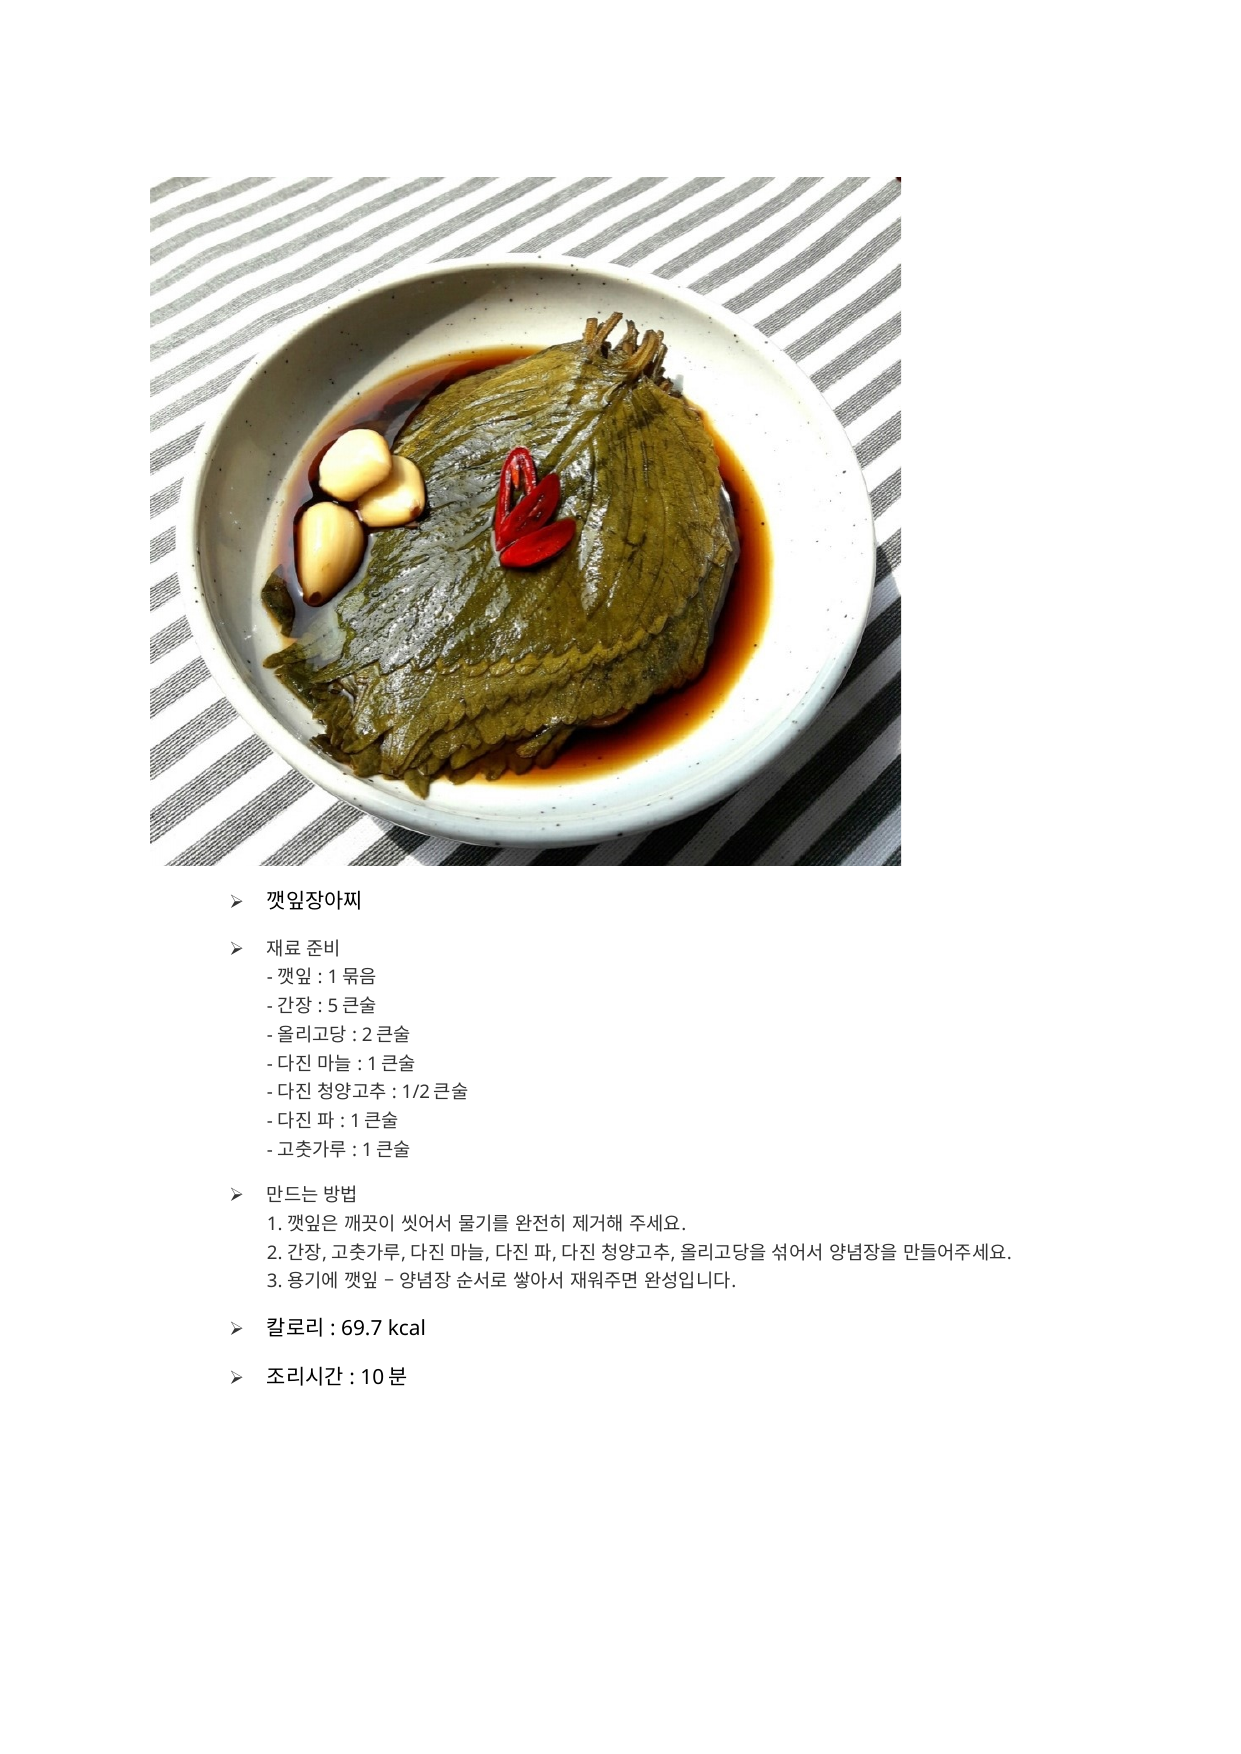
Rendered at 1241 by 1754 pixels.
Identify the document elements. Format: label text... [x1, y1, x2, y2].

list 조리시간 : 10분 [229, 1360, 1090, 1391]
picture [150, 177, 902, 866]
list 깻잎장아찌 [229, 884, 1090, 915]
list 칼로리 : 69.7 kcal [229, 1311, 1090, 1342]
list 재료 준비 - 깻잎 : 1묶음 - 간장 : 5큰술 - 올리고당 : 2큰술 - 다진 마늘 : 1큰술 - 다진 청양고추 : 1/2큰술 - 다진 파 : 1큰술 - 고춧가루 : 1큰술 [229, 933, 1090, 1162]
list 만드는 방법 1. 깻잎은 깨끗이 씻어서 물기를 완전히 제거해 주세요. 2. 간장, 고춧가루, 다진 마늘, 다진 파, 다진 청양고추, 올리고당을 섞어서 양념장을 만들어주세요. 3. 용기에 깻잎 – 양념장 순서로 쌓아서 재워주면 완성입니다. [229, 1180, 1090, 1293]
